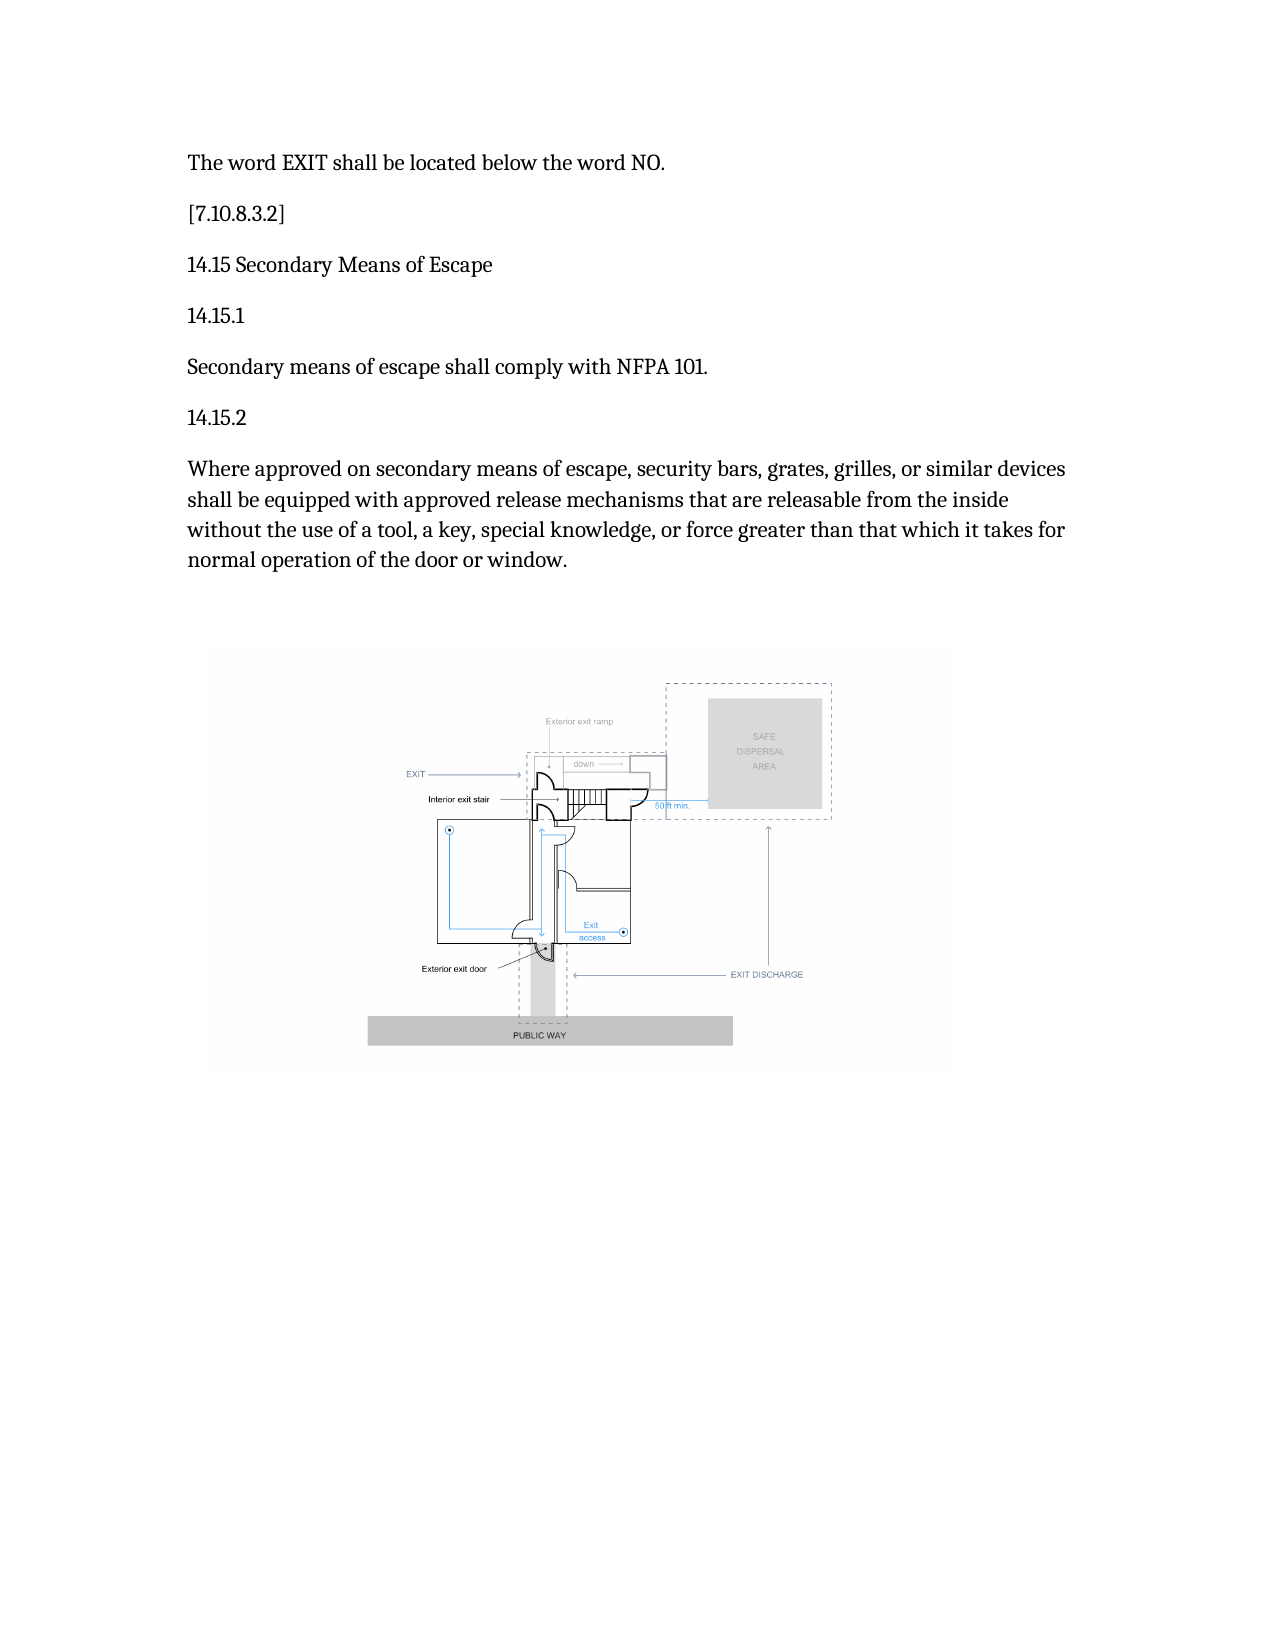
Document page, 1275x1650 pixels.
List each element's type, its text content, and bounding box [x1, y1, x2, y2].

text 14.15.1 [187, 303, 1087, 329]
text 14.15.2 [187, 405, 1087, 432]
text The word EXIT shall be located below the word NO. [187, 150, 1087, 176]
text Secondary means of escape shall comply with NFPA 101. [187, 354, 1087, 381]
text Where approved on secondary means of escape, security bars, grates, grilles, or similar devices shall be equipped with approved release mechanisms that are releasable from the inside without the use of a tool, a key, special knowledge, or force greater than that which it takes for normal operation of the door or window. [187, 456, 1087, 573]
picture [206, 648, 957, 1071]
text [7.10.8.3.2] [187, 201, 1087, 227]
text 14.15 Secondary Means of Escape [187, 252, 1087, 278]
